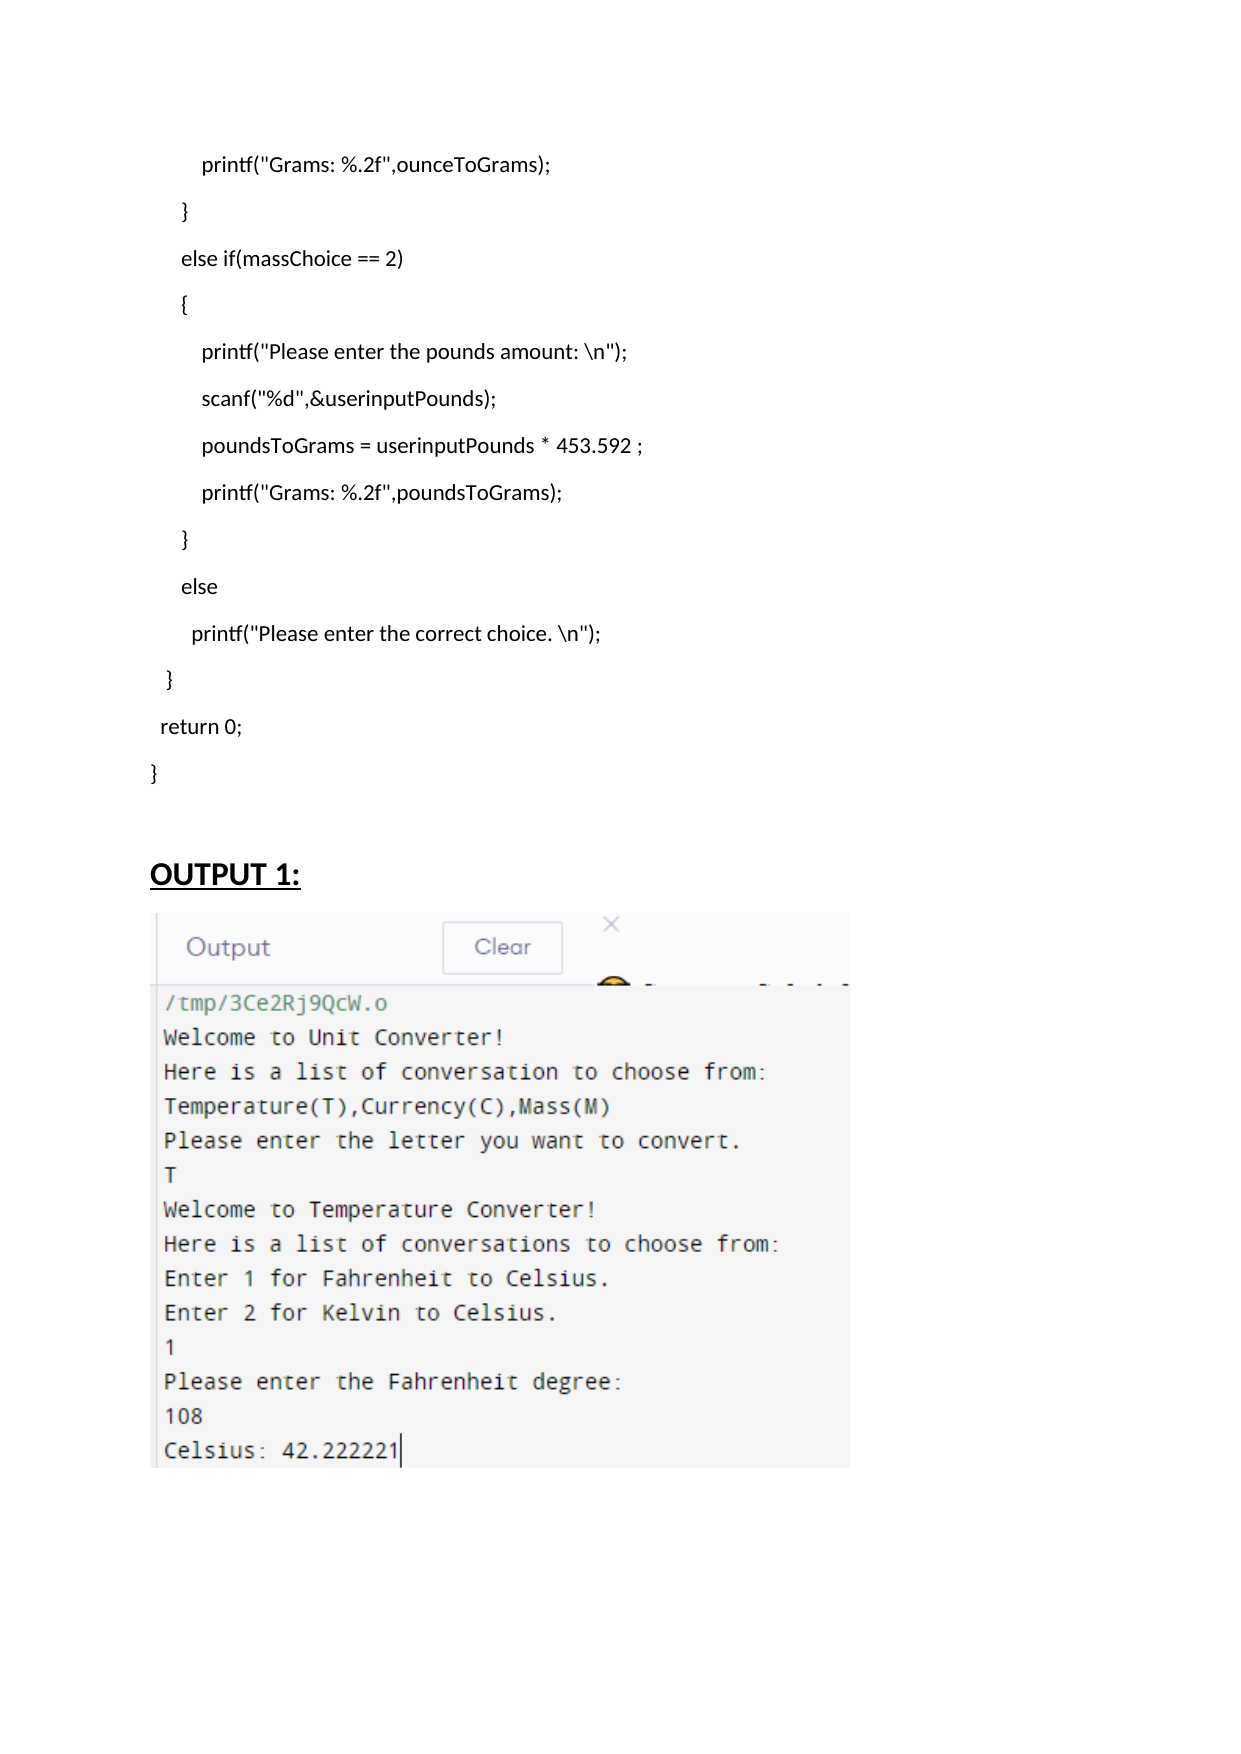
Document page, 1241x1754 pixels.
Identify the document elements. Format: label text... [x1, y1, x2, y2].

text printf("Grams: %.2f",poundsToGrams); [150, 478, 1090, 506]
text else if(massChoice == 2) [150, 244, 1090, 272]
picture [150, 913, 851, 1468]
text } [150, 759, 1090, 787]
text printf("Please enter the pounds amount: \n"); [150, 337, 1090, 366]
text poundsToGrams = userinputPounds * 453.592 ; [150, 431, 1090, 459]
text scanf("%d",&userinputPounds); [150, 384, 1090, 412]
text printf("Grams: %.2f",ounceToGrams); [150, 150, 1090, 178]
text printf("Please enter the correct choice. \n"); [150, 619, 1090, 647]
text OUTPUT 1: [150, 853, 1090, 894]
text } [150, 525, 1090, 553]
text return 0; [150, 712, 1090, 741]
text { [150, 291, 1090, 319]
text } [150, 666, 1090, 694]
text else [150, 572, 1090, 600]
text } [150, 197, 1090, 225]
